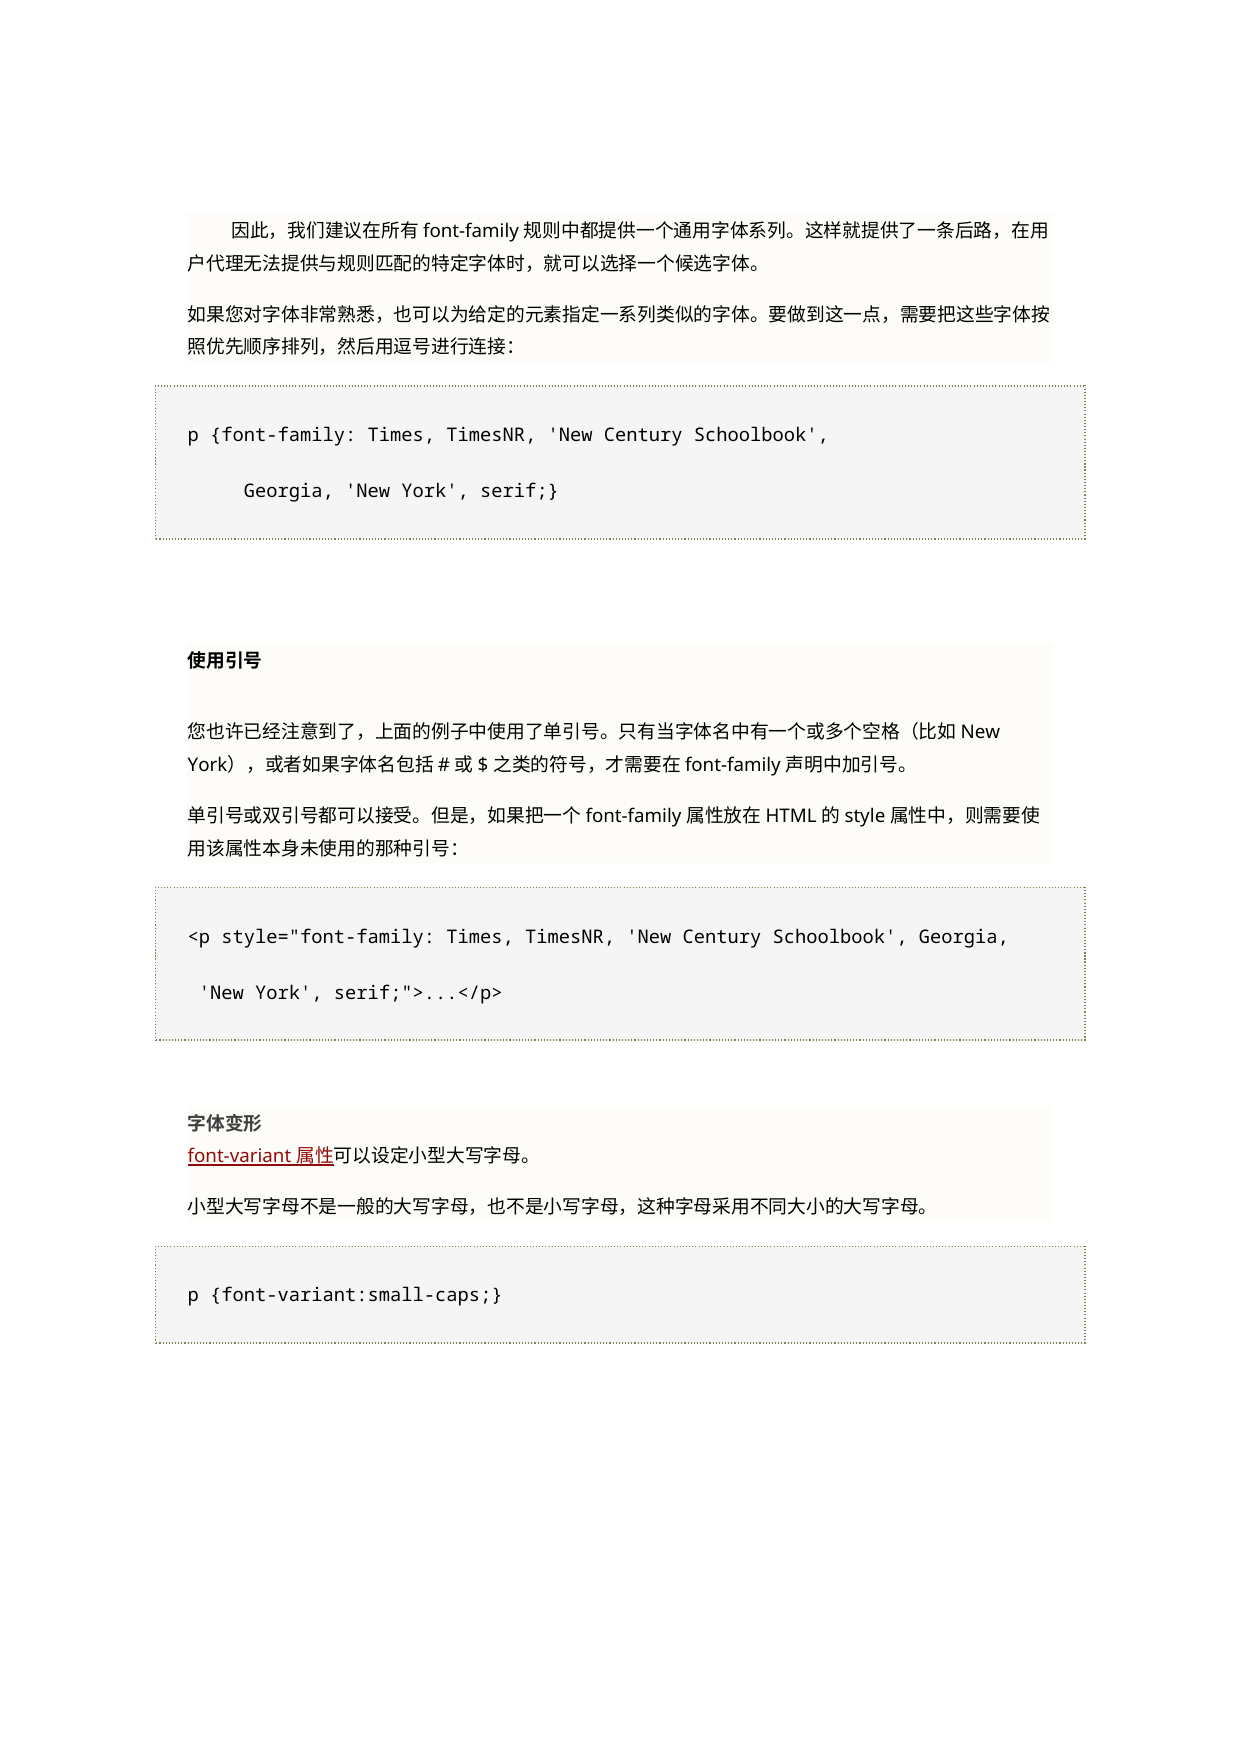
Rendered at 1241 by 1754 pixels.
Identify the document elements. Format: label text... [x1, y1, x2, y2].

text 单引号或双引号都可以接受。但是，如果把一个 font-family 属性放在 HTML 的 style 属性中，则需要使用该属性本身未使用的那种引号： [187, 798, 1053, 863]
text font-variant 属性可以设定小型大写字母。 [187, 1138, 1053, 1171]
subtitle 使用引号 [187, 643, 1053, 676]
text p {font-variant:small-caps;} [155, 1246, 1086, 1344]
text 小型大写字母不是一般的大写字母，也不是小写字母，这种字母采用不同大小的大写字母。 [187, 1189, 1053, 1222]
text 如果您对字体非常熟悉，也可以为给定的元素指定一系列类似的字体。要做到这一点，需要把这些字体按照优先顺序排列，然后用逗号进行连接： [187, 297, 1053, 362]
text Georgia, 'New York', serif;} [155, 441, 1086, 539]
text <p style="font-family: Times, TimesNR, 'New Century Schoolbook', Georgia, [155, 887, 1086, 943]
text 您也许已经注意到了，上面的例子中使用了单引号。只有当字体名中有一个或多个空格（比如 New York），或者如果字体名包括 # 或 $ 之类的符号，才需要在 font-family 声明中加引号。 [187, 714, 1053, 779]
subtitle 字体变形 [187, 1106, 1053, 1138]
text 'New York', serif;">...</p> [155, 943, 1086, 1041]
text p {font-family: Times, TimesNR, 'New Century Schoolbook', [155, 385, 1086, 441]
text 因此，我们建议在所有 font-family 规则中都提供一个通用字体系列。这样就提供了一条后路，在用户代理无法提供与规则匹配的特定字体时，就可以选择一个候选字体。 [187, 213, 1053, 278]
